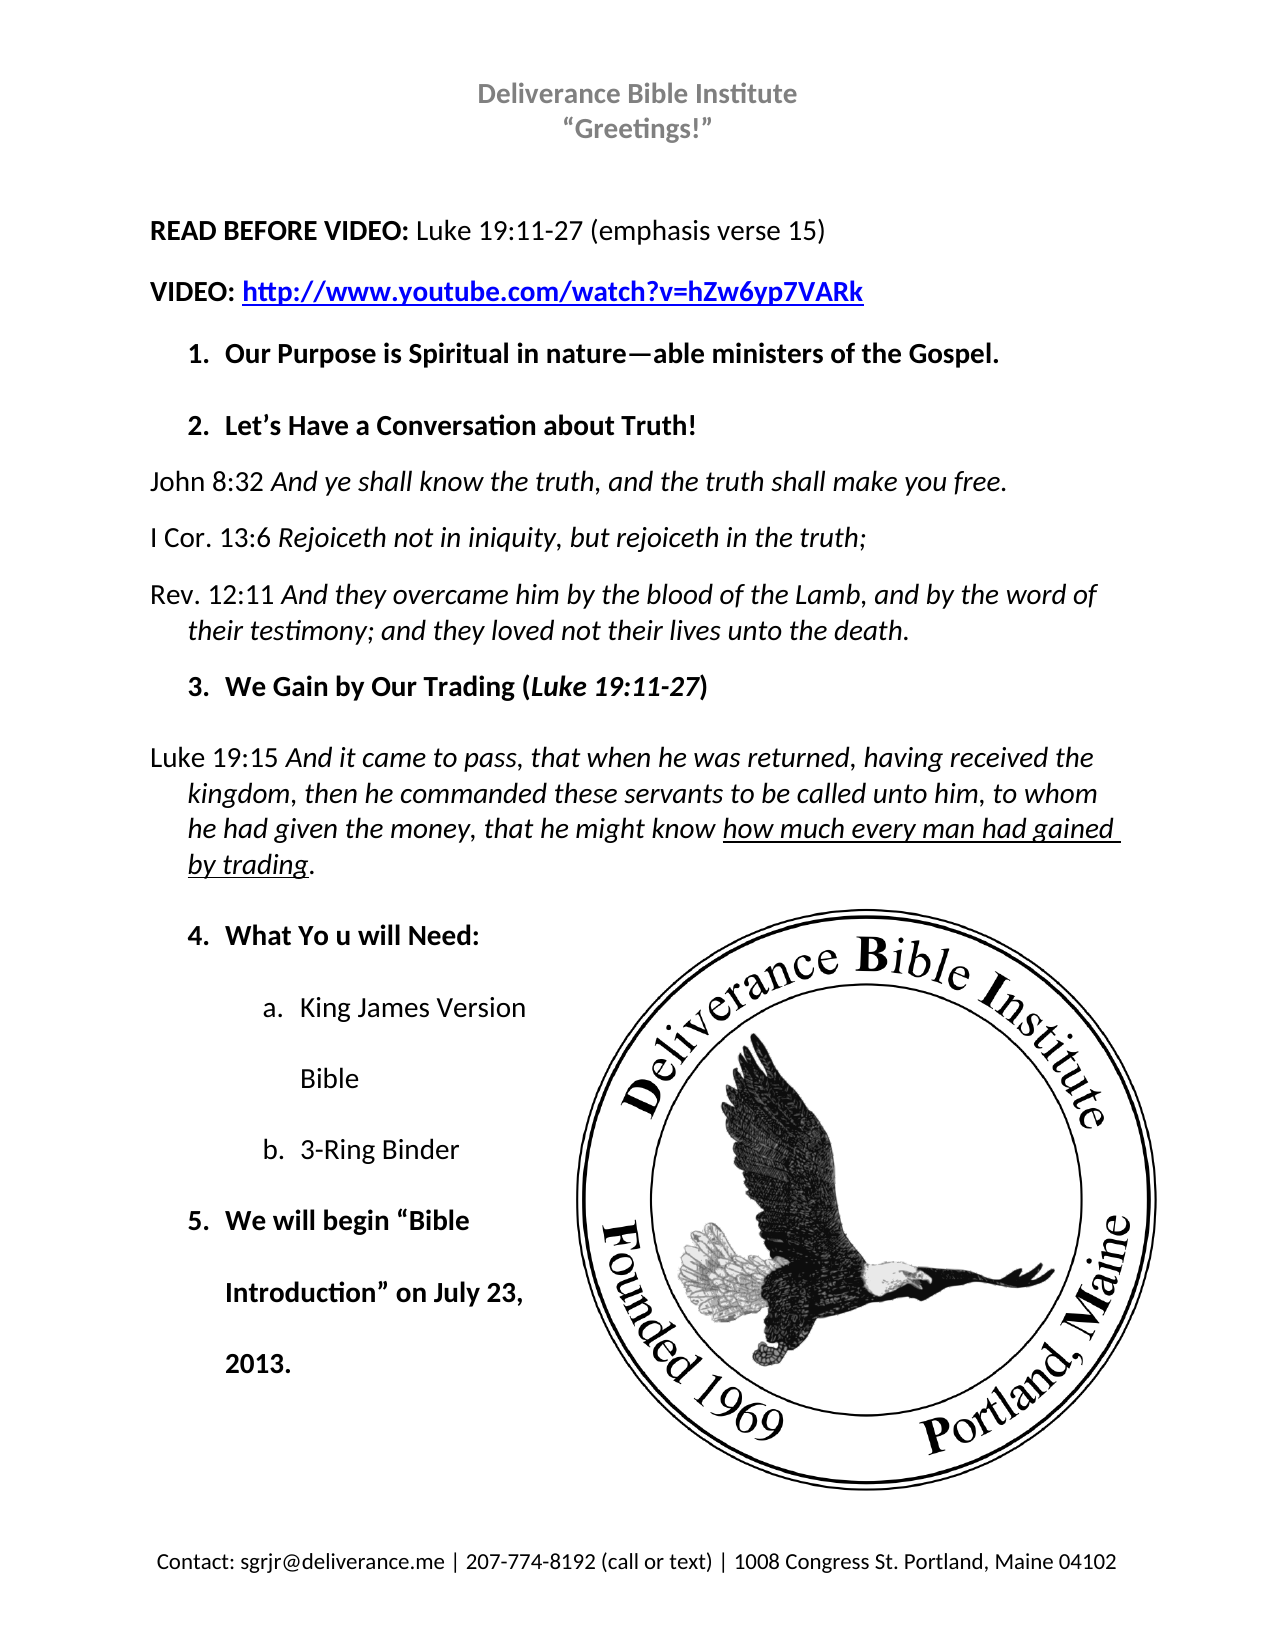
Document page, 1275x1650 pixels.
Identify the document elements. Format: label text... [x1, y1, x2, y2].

text Luke 19:15 And it came to pass, that when he was returned, having received the kingdom, then he commanded these servants to be called unto him, to whom he had given the money, that he might know how much every man had gained by trading. [150, 739, 1125, 882]
text John 8:32 And ye shall know the truth, and the truth shall make you free. [150, 463, 1125, 499]
list Our Purpose is Spiritual in nature—able ministers of the Gospel. [187, 335, 1125, 371]
list What Yo u will Need: [187, 917, 1125, 953]
text VIDEO: http://www.youtube.com/watch?v=hZw6yp7VARk [150, 273, 1125, 309]
text READ BEFORE VIDEO: Luke 19:11-27 (emphasis verse 15) [150, 212, 1125, 247]
list King James Version Bible [262, 989, 1125, 1096]
list Let’s Have a Conversation about Truth! [187, 407, 1125, 442]
picture [570, 900, 1162, 1499]
list 3-Ring Binder [262, 1131, 1125, 1167]
text I Cor. 13:6 Rejoiceth not in iniquity, but rejoiceth in the truth; [150, 519, 1125, 555]
list We will begin “Bible Introduction” on July 23, 2013. [187, 1202, 1125, 1381]
text Rev. 12:11 And they overcame him by the blood of the Lamb, and by the word of their testimony; and they loved not their lives unto the death. [150, 576, 1125, 647]
list We Gain by Our Trading (Luke 19:11-27) [187, 668, 1125, 704]
